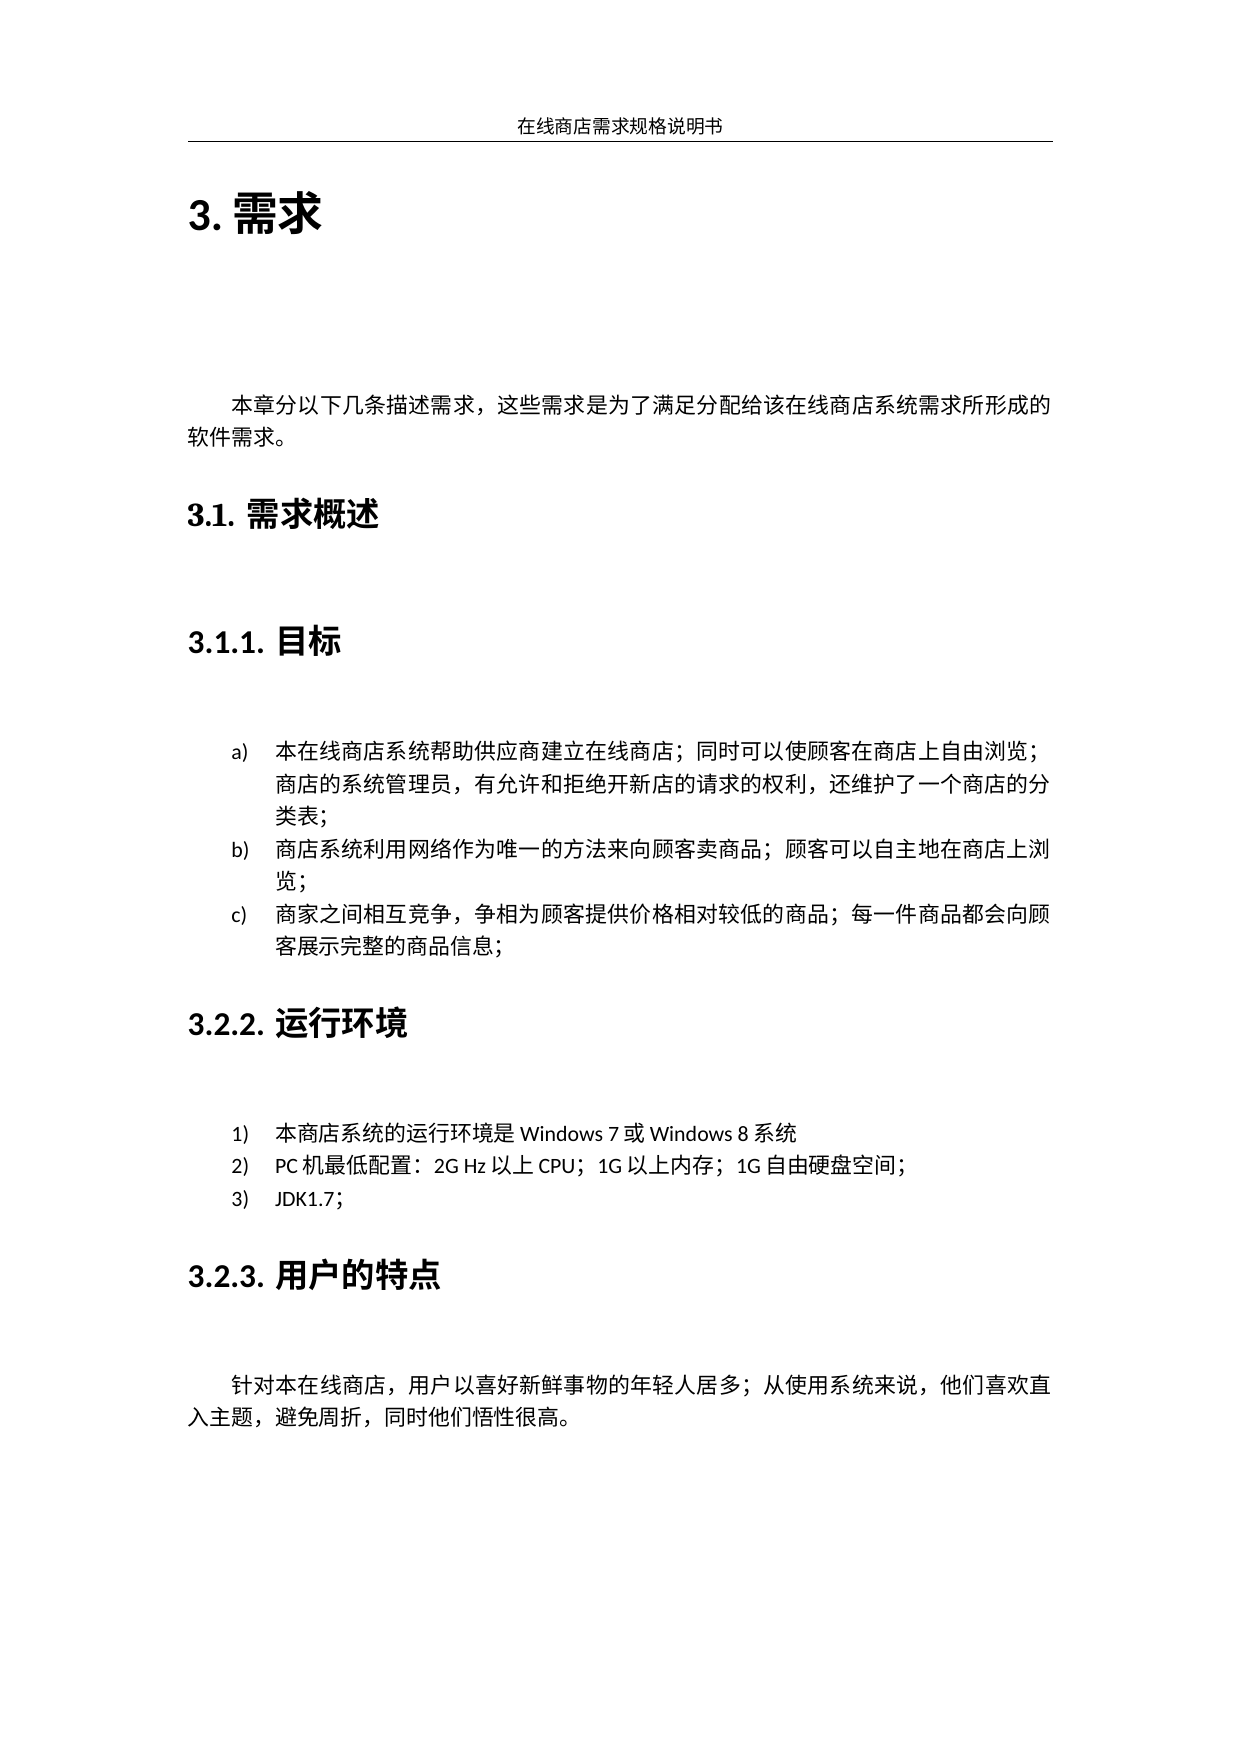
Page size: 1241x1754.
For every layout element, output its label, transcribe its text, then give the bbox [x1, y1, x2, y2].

subtitle 用户的特点 [187, 1240, 1053, 1305]
subtitle 运行环境 [187, 988, 1053, 1053]
subtitle 需求概述 [187, 479, 1053, 544]
text 针对本在线商店，用户以喜好新鲜事物的年轻人居多；从使用系统来说，他们喜欢直入主题，避免周折，同时他们悟性很高。 [187, 1367, 1053, 1432]
list PC机最低配置：2G Hz以上CPU；1G以上内存；1G自由硬盘空间； [231, 1148, 1053, 1181]
list 本商店系统的运行环境是Windows 7或Windows 8系统 [231, 1116, 1053, 1148]
text 本章分以下几条描述需求，这些需求是为了满足分配给该在线商店系统需求所形成的软件需求。 [187, 387, 1053, 452]
subtitle 需求 [187, 162, 1053, 259]
list 商家之间相互竞争，争相为顾客提供价格相对较低的商品；每一件商品都会向顾客展示完整的商品信息； [231, 896, 1053, 961]
list 商店系统利用网络作为唯一的方法来向顾客卖商品；顾客可以自主地在商店上浏览； [231, 831, 1053, 896]
list 本在线商店系统帮助供应商建立在线商店；同时可以使顾客在商店上自由浏览；商店的系统管理员，有允许和拒绝开新店的请求的权利，还维护了一个商店的分类表； [231, 734, 1053, 831]
list JDK1.7； [231, 1181, 1053, 1213]
subtitle 目标 [187, 607, 1053, 672]
